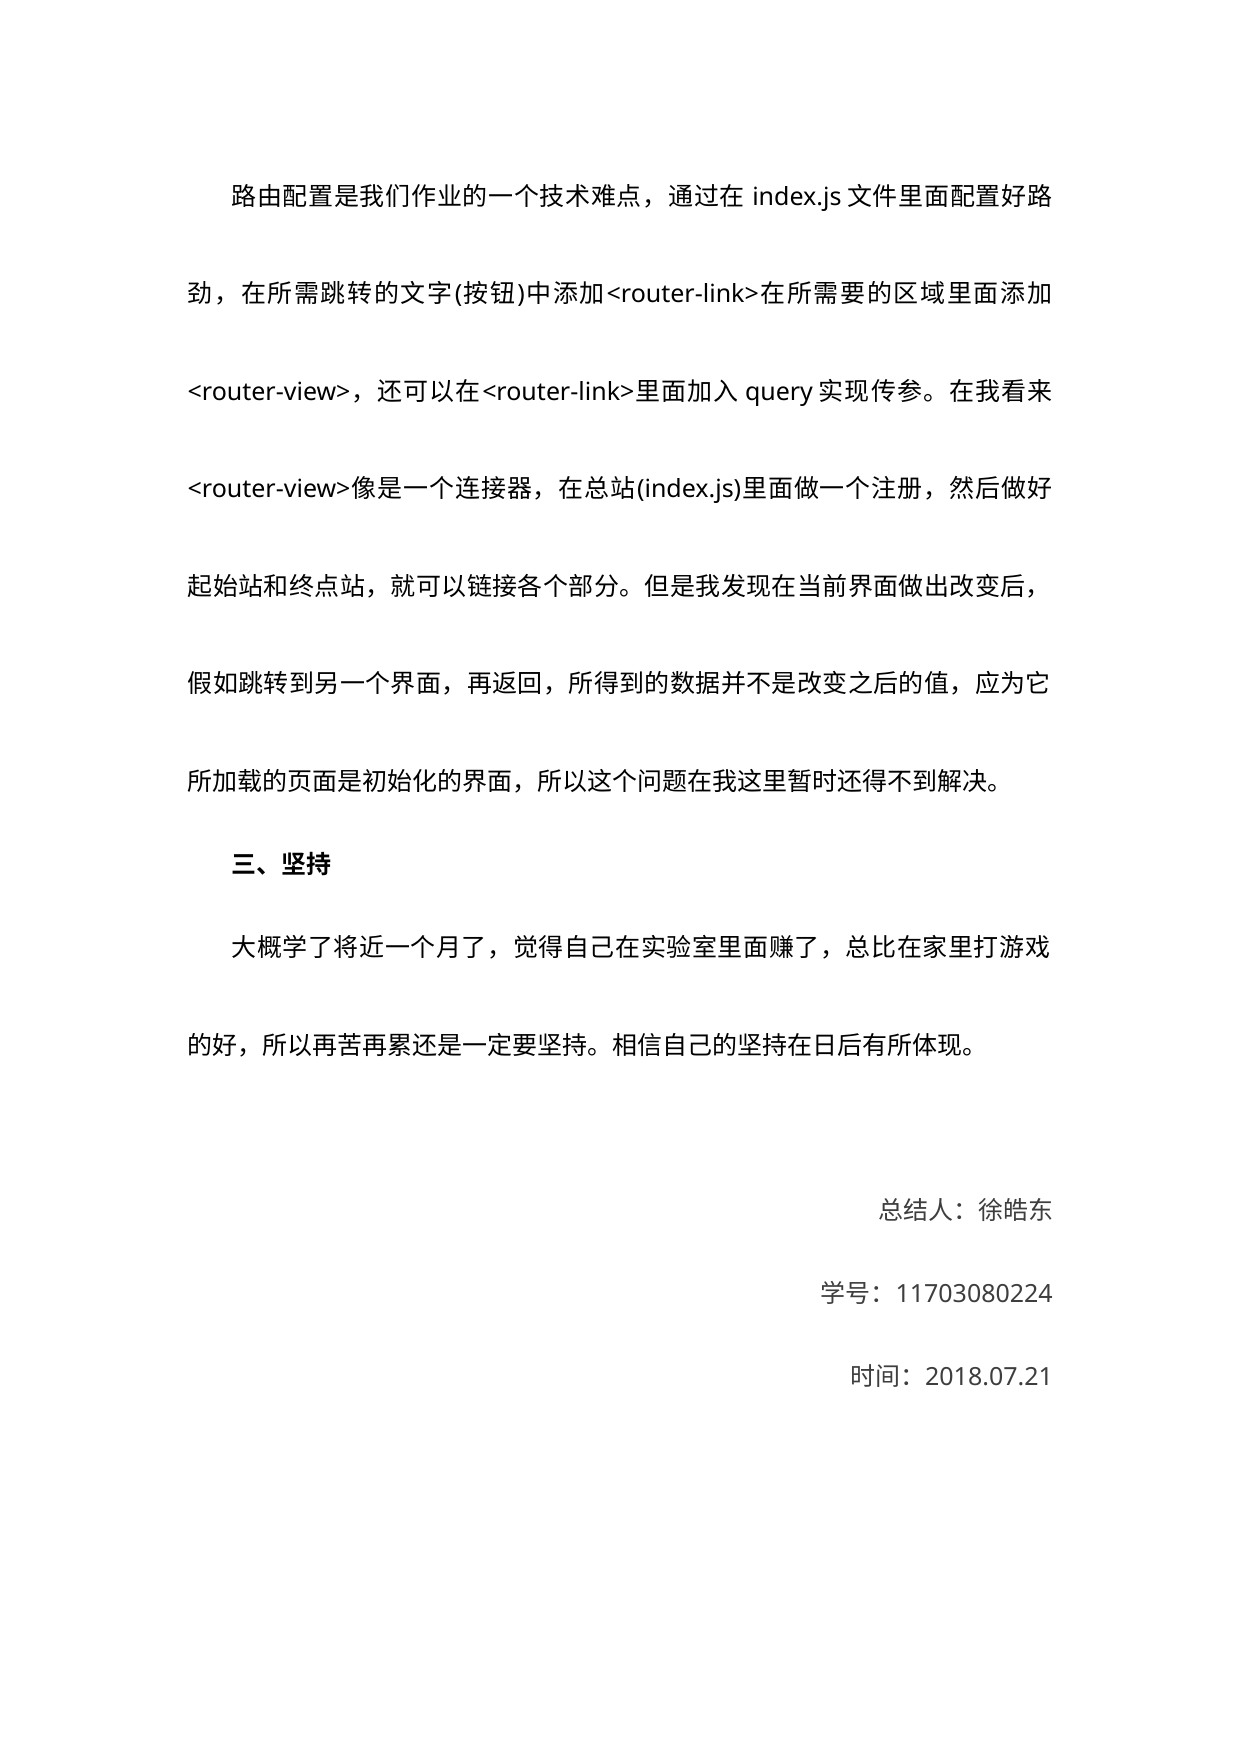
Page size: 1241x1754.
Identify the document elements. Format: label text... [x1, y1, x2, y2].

text 三、坚持 [187, 830, 1053, 895]
text 大概学了将近一个月了，觉得自己在实验室里面赚了，总比在家里打游戏的好，所以再苦再累还是一定要坚持。相信自己的坚持在日后有所体现。 [187, 913, 1053, 1076]
text 总结人：徐皓东 [187, 1176, 1053, 1241]
text 路由配置是我们作业的一个技术难点，通过在index.js文件里面配置好路劲，在所需跳转的文字(按钮)中添加<router-link>在所需要的区域里面添加<router-view>，还可以在<router-link>里面加入query实现传参。在我看来<router-view>像是一个连接器，在总站(index.js)里面做一个注册，然后做好起始站和终点站，就可以链接各个部分。但是我发现在当前界面做出改变后，假如跳转到另一个界面，再返回，所得到的数据并不是改变之后的值，应为它所加载的页面是初始化的界面，所以这个问题在我这里暂时还得不到解决。 [187, 162, 1053, 812]
text 学号：11703080224 [187, 1259, 1053, 1324]
text 时间：2018.07.21 [187, 1342, 1053, 1407]
